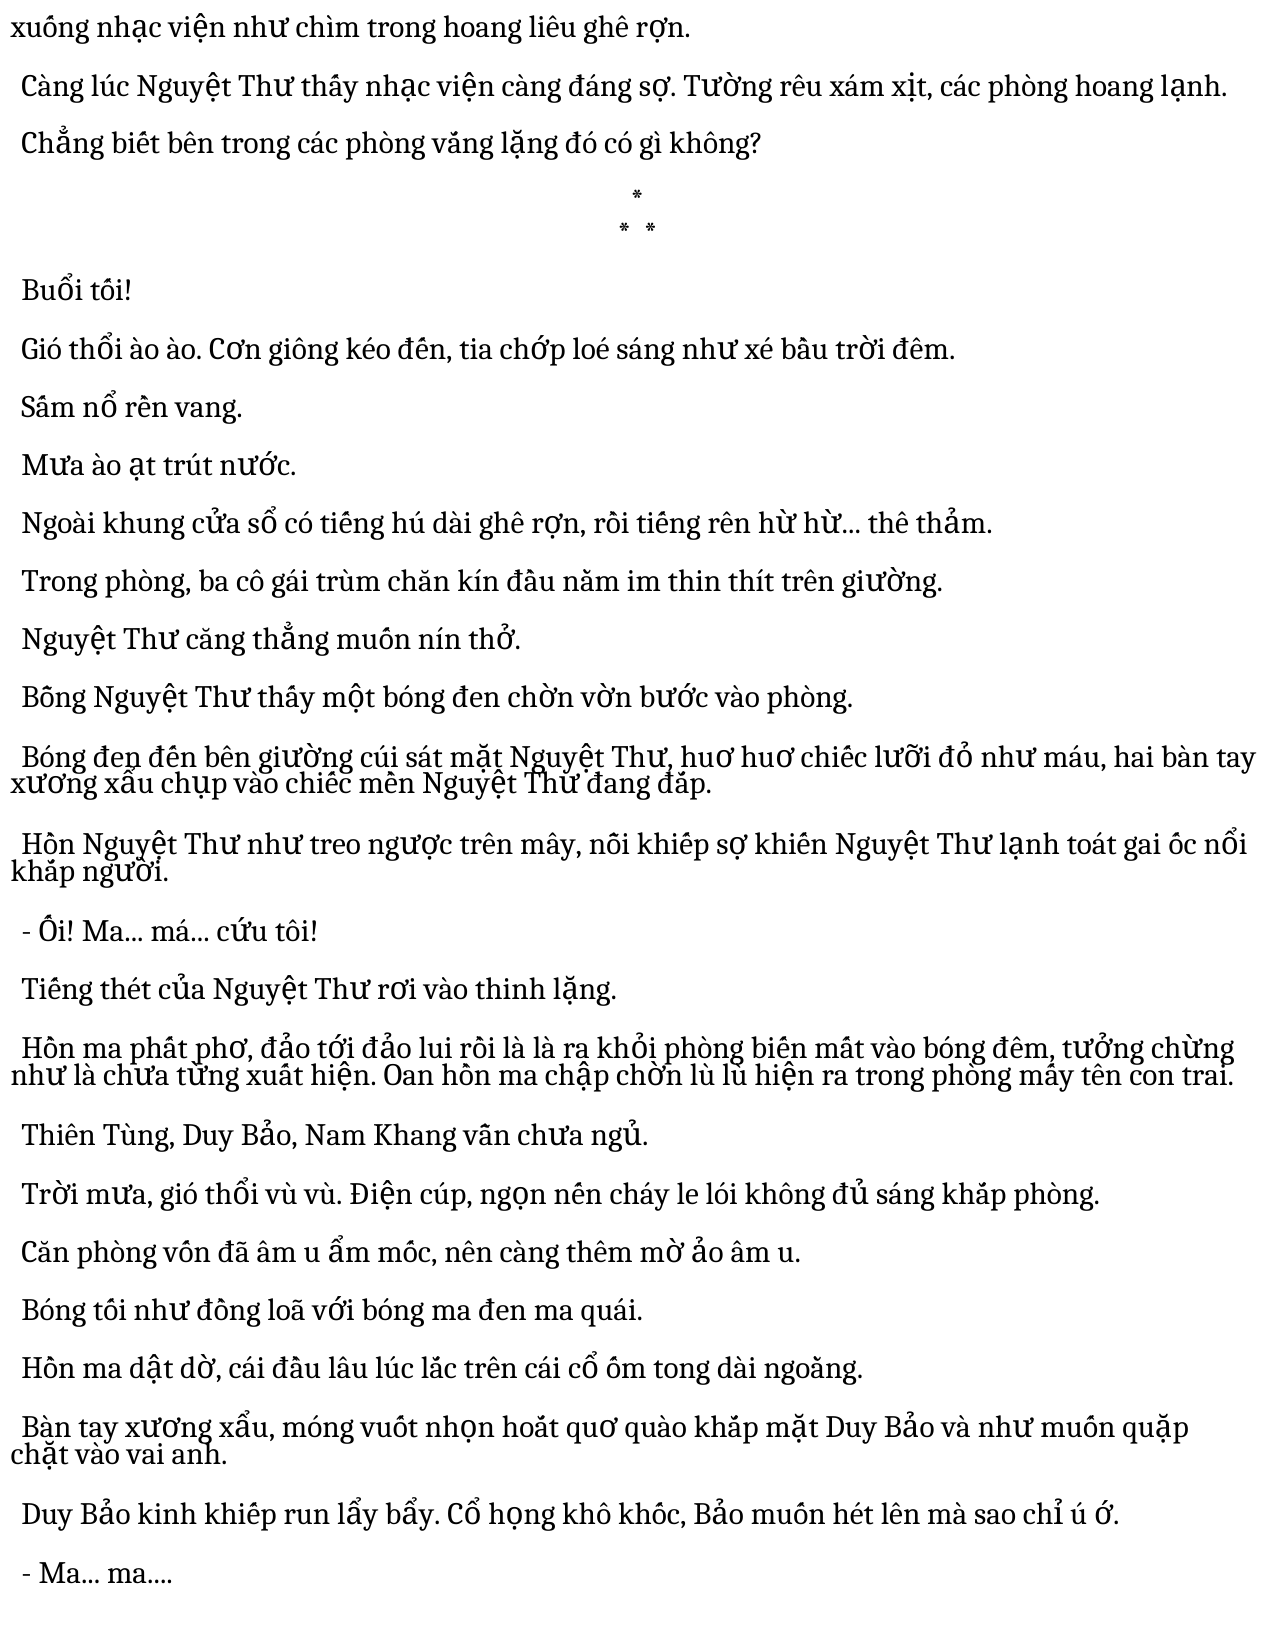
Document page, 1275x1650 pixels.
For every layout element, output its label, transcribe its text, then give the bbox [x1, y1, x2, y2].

text Nguyệt Thư căng thẳng muốn nín thở. [21, 621, 1275, 657]
text * * [617, 217, 1275, 250]
text Bỗng Nguyệt Thư thấy một bóng đen chờn vờn bước vào phòng. [21, 680, 1275, 716]
text xuống nhạc viện như chìm trong hoang liêu ghê rợn. [10, 9, 1275, 45]
text Trời mưa, gió thổi vù vù. Điện cúp, ngọn nến cháy le lói không đủ sáng khắp phòng. Căn phòng vốn đã âm u ẩm mốc, nên càng thêm mờ ảo âm u. [21, 1176, 1122, 1270]
text Hồn ma phất phơ, đảo tới đảo lui rồi là là ra khỏi phòng biến mất vào bóng đêm, tưởng chừng như là chưa từng xuất hiện. Oan hồn ma chập chờn lù lù hiện ra trong phòng mấy tên con trai. [10, 1036, 1275, 1093]
text Hồn Nguyệt Thư như treo ngược trên mây, nỗi khiếp sợ khiến Nguyệt Thư lạnh toát gai ốc nổi khắp người. [10, 831, 1275, 889]
text * [630, 184, 1275, 217]
text Càng lúc Nguyệt Thư thấy nhạc viện càng đáng sợ. Tường rêu xám xịt, các phòng hoang lạnh. Chẳng biết bên trong các phòng vắng lặng đó có gì không? [21, 68, 1275, 162]
text - Ma... ma.... [21, 1555, 1275, 1591]
text Bóng đen đến bên giường cúi sát mặt Nguyệt Thư, huơ huơ chiếc lưỡi đỏ như máu, hai bàn tay xương xẩu chụp vào chiếc mền Nguyệt Thư đang đắp. [10, 744, 1272, 802]
text Hồn ma dật dờ, cái đầu lâu lúc lắc trên cái cổ ốm tong dài ngoằng. [21, 1351, 1275, 1386]
text Bóng tối như đồng loã với bóng ma đen ma quái. [21, 1292, 1275, 1328]
text Tiếng thét của Nguyệt Thư rơi vào thinh lặng. [21, 972, 1275, 1007]
text Thiên Tùng, Duy Bảo, Nam Khang vẫn chưa ngủ. [21, 1117, 1275, 1153]
text Duy Bảo kinh khiếp run lẩy bẩy. Cổ họng khô khốc, Bảo muốn hét lên mà sao chỉ ú ớ. [21, 1496, 1275, 1532]
list Ối! Ma... má... cứu tôi! [21, 913, 1275, 949]
text Mưa ào ạt trút nước. [21, 447, 1275, 483]
text Buổi tối! [21, 272, 1275, 308]
text Gió thổi ào ào. Cơn giông kéo đến, tia chớp loé sáng như xé bầu trời đêm. Sấm nổ rền vang. [21, 331, 997, 425]
text Bàn tay xương xẩu, móng vuốt nhọn hoắt quơ quào khắp mặt Duy Bảo và như muốn quặp chặt vào vai anh. [10, 1415, 1250, 1472]
text Ngoài khung cửa sổ có tiếng hú dài ghê rợn, rồi tiếng rên hừ hừ... thê thảm. Trong phòng, ba cô gái trùm chăn kín đầu nằm im thin thít trên giường. [21, 505, 1061, 599]
